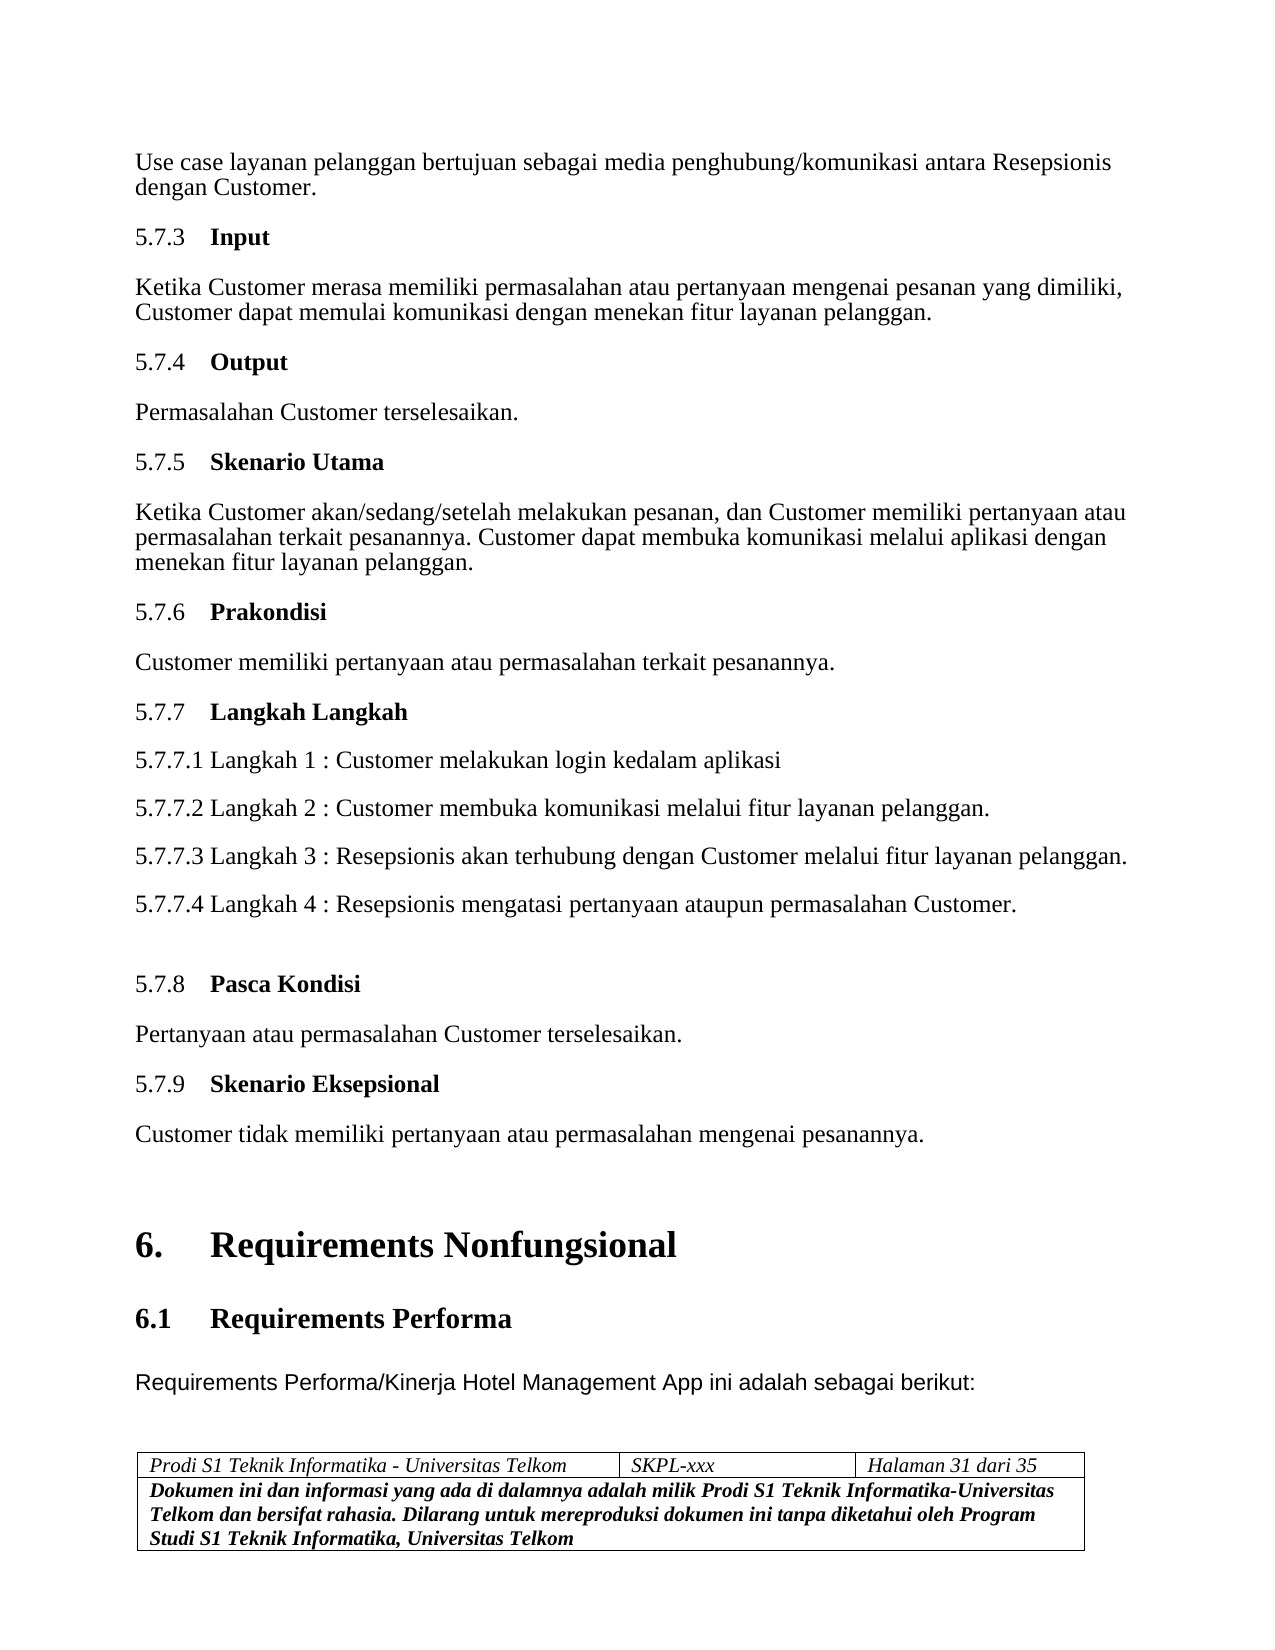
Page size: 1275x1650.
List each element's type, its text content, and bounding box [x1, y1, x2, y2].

text Requirements Performa/Kinerja Hotel Management App ini adalah sebagai berikut: [135, 1369, 1140, 1396]
subtitle Langkah Langkah [135, 700, 1140, 725]
subtitle Requirements Performa [135, 1302, 1140, 1335]
subtitle Output [135, 350, 1140, 375]
subtitle Requirements Nonfungsional [135, 1223, 1140, 1266]
text Ketika Customer merasa memiliki permasalahan atau pertanyaan mengenai pesanan yang dimiliki, Customer dapat memulai komunikasi dengan menekan fitur layanan pelanggan. [135, 275, 1140, 325]
subtitle Prakondisi [135, 600, 1140, 625]
text Customer tidak memiliki pertanyaan atau permasalahan mengenai pesanannya. [135, 1123, 1140, 1148]
subtitle Input [135, 225, 1140, 250]
subtitle Skenario Utama [135, 450, 1140, 475]
text Ketika Customer akan/sedang/setelah melakukan pesanan, dan Customer memiliki pertanyaan atau permasalahan terkait pesanannya. Customer dapat membuka komunikasi melalui aplikasi dengan menekan fitur layanan pelanggan. [135, 500, 1140, 575]
text Use case layanan pelanggan bertujuan sebagai media penghubung/komunikasi antara Resepsionis dengan Customer. [135, 150, 1140, 200]
subtitle Langkah 2 : Customer membuka komunikasi melalui fitur layanan pelanggan. [135, 798, 1140, 821]
subtitle Langkah 3 : Resepsionis akan terhubung dengan Customer melalui fitur layanan pelanggan. [135, 846, 1140, 869]
subtitle Skenario Eksepsional [135, 1073, 1140, 1098]
subtitle Langkah 1 : Customer melakukan login kedalam aplikasi [135, 750, 1140, 773]
text Permasalahan Customer terselesaikan. [135, 400, 1140, 425]
subtitle Langkah 4 : Resepsionis mengatasi pertanyaan ataupun permasalahan Customer. [135, 894, 1140, 917]
text Pertanyaan atau permasalahan Customer terselesaikan. [135, 1023, 1140, 1048]
text Customer memiliki pertanyaan atau permasalahan terkait pesanannya. [135, 650, 1140, 675]
subtitle Pasca Kondisi [135, 973, 1140, 998]
